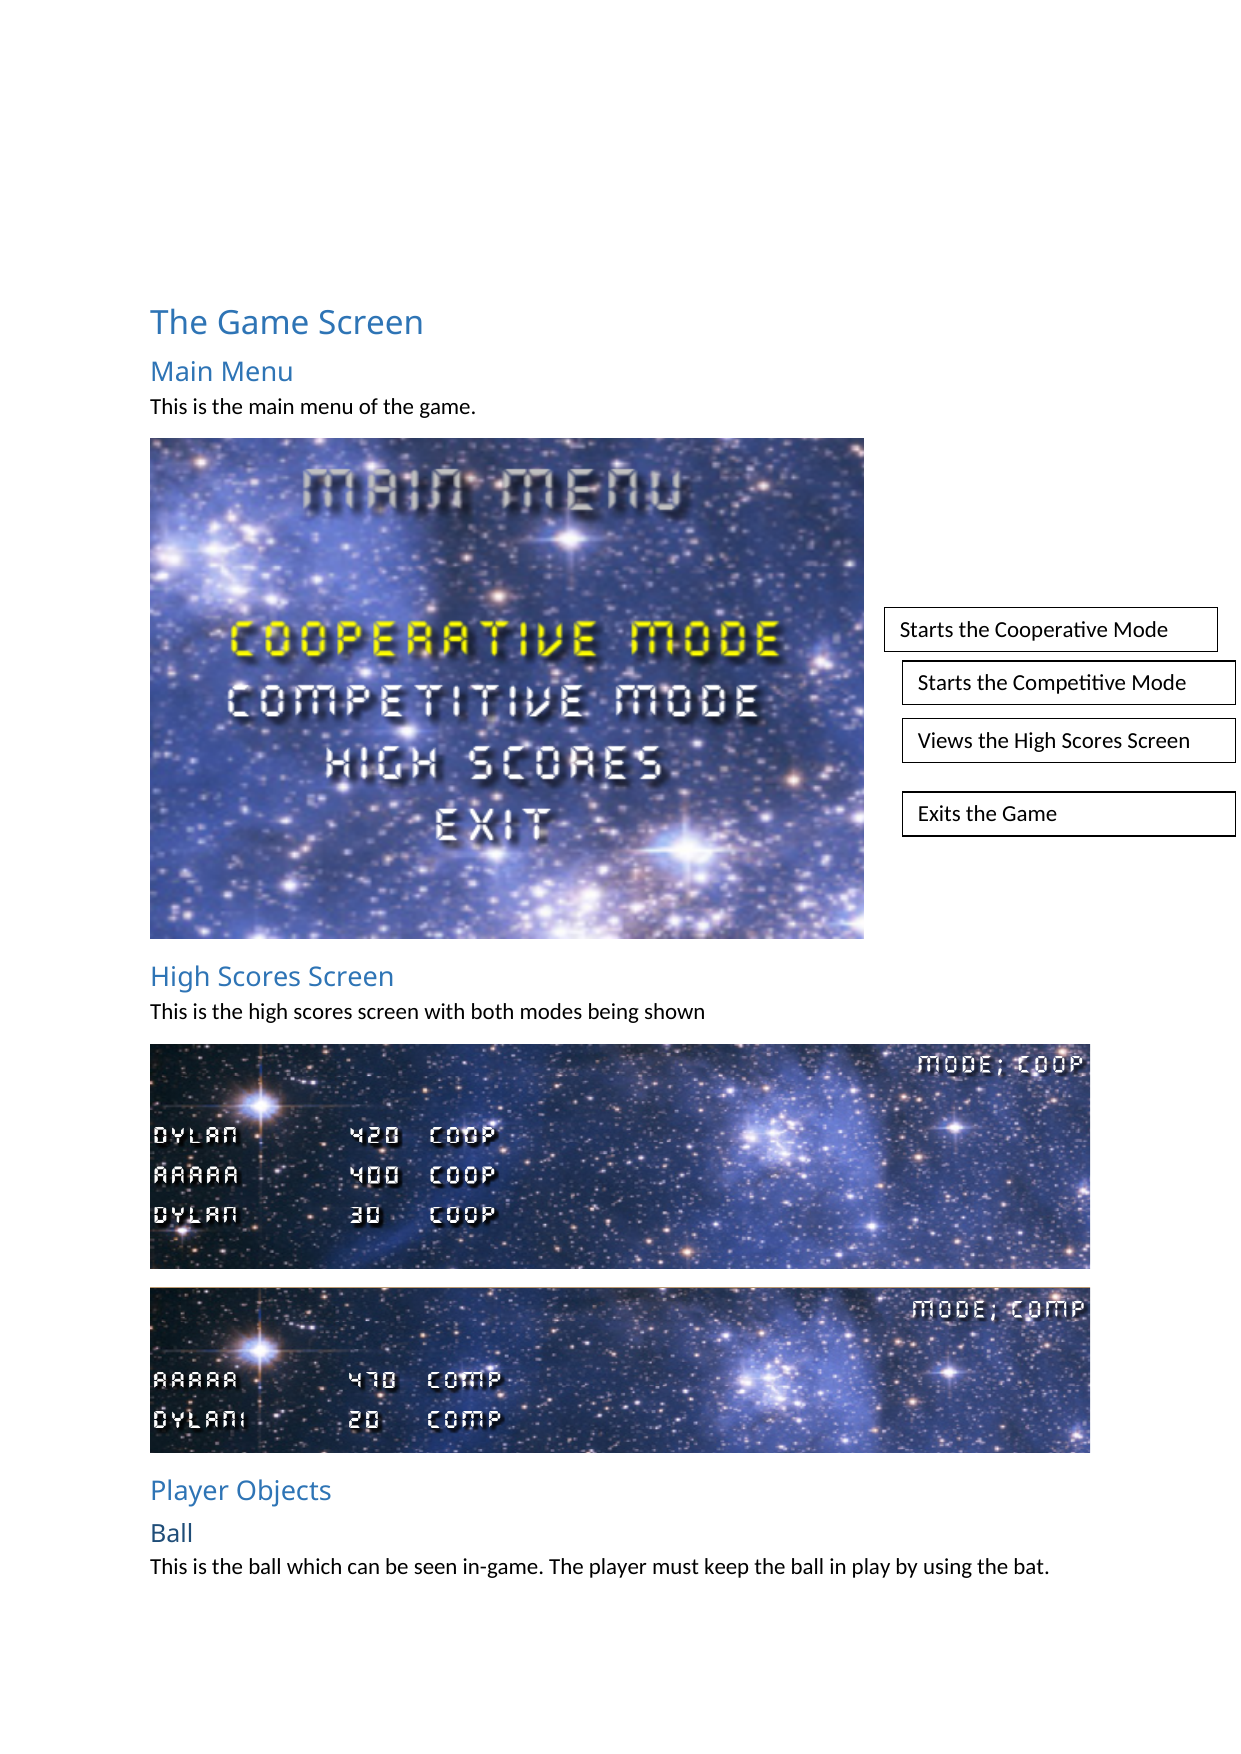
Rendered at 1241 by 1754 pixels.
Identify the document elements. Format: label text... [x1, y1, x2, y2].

picture [150, 1287, 1091, 1453]
subtitle High Scores Screen [150, 958, 1090, 994]
subtitle The Game Screen [150, 299, 1090, 344]
subtitle Player Objects [150, 1472, 1090, 1508]
picture [150, 1044, 1091, 1269]
subtitle Main Menu [150, 352, 1090, 389]
text This is the main menu of the game. [150, 392, 1090, 420]
text This is the high scores screen with both modes being shown [150, 997, 1090, 1025]
subtitle Ball [150, 1516, 1090, 1550]
text This is the ball which can be seen in-game. The player must keep the ball in play by using the bat. [150, 1552, 1090, 1580]
picture [150, 438, 864, 939]
